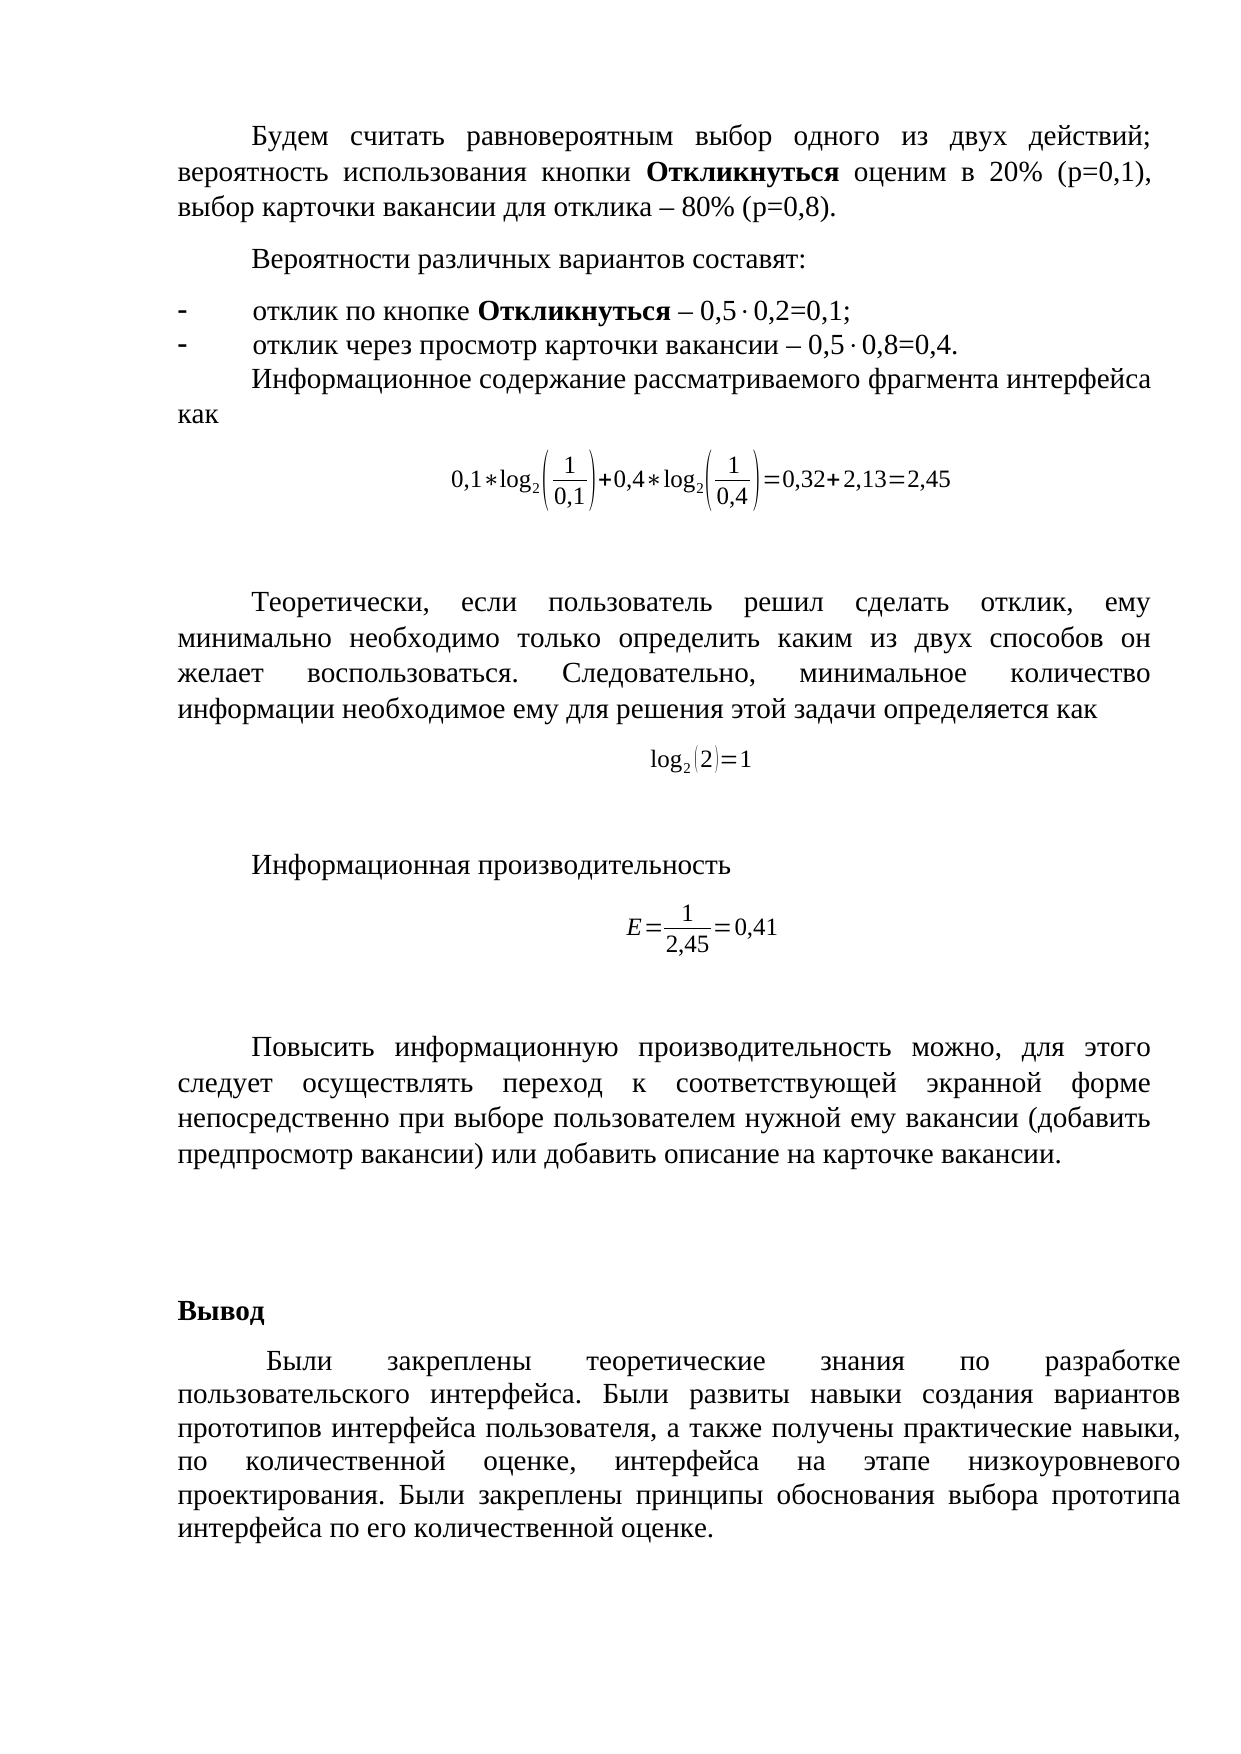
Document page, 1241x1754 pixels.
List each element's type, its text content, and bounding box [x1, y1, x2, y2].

text Вывод [177, 1293, 1181, 1326]
text Информационное содержание рассматриваемого фрагмента интерфейса как [177, 361, 1152, 430]
text Повысить информационную производительность можно, для этого следует осуществлять переход к соответствующей экранной форме непосредственно при выборе пользователем нужной ему вакансии (добавить предпросмотр вакансии) или добавить описание на карточке вакансии. [177, 1029, 1152, 1169]
list отклик через просмотр карточки вакансии – 0,50,8=0,4. [177, 327, 1152, 361]
text Теоретически, если пользователь решил сделать отклик, ему минимально необходимо только определить каким из двух способов он желает воспользоваться. Следовательно, минимальное количество информации необходимое ему для решения этой задачи определяется как [177, 584, 1152, 724]
text Были закреплены теоретические знания по разработке пользовательского интерфейса. Были развиты навыки создания вариантов прототипов интерфейса пользователя, а также получены практические навыки, по количественной оценке, интерфейса на этапе низкоуровневого проектирования. Были закреплены принципы обоснования выбора прототипа интерфейса по его количественной оценке. [177, 1343, 1181, 1544]
text Информационная производительность [177, 847, 1152, 881]
list отклик по кнопке Откликнуться – 0,50,2=0,1; [177, 293, 1152, 327]
text Будем считать равновероятным выбор одного из двух действий; вероятность использования кнопки Откликнуться оценим в 20% (p=0,1), выбор карточки вакансии для отклика – 80% (p=0,8). [177, 118, 1152, 223]
text Вероятности различных вариантов составят: [177, 241, 1152, 275]
